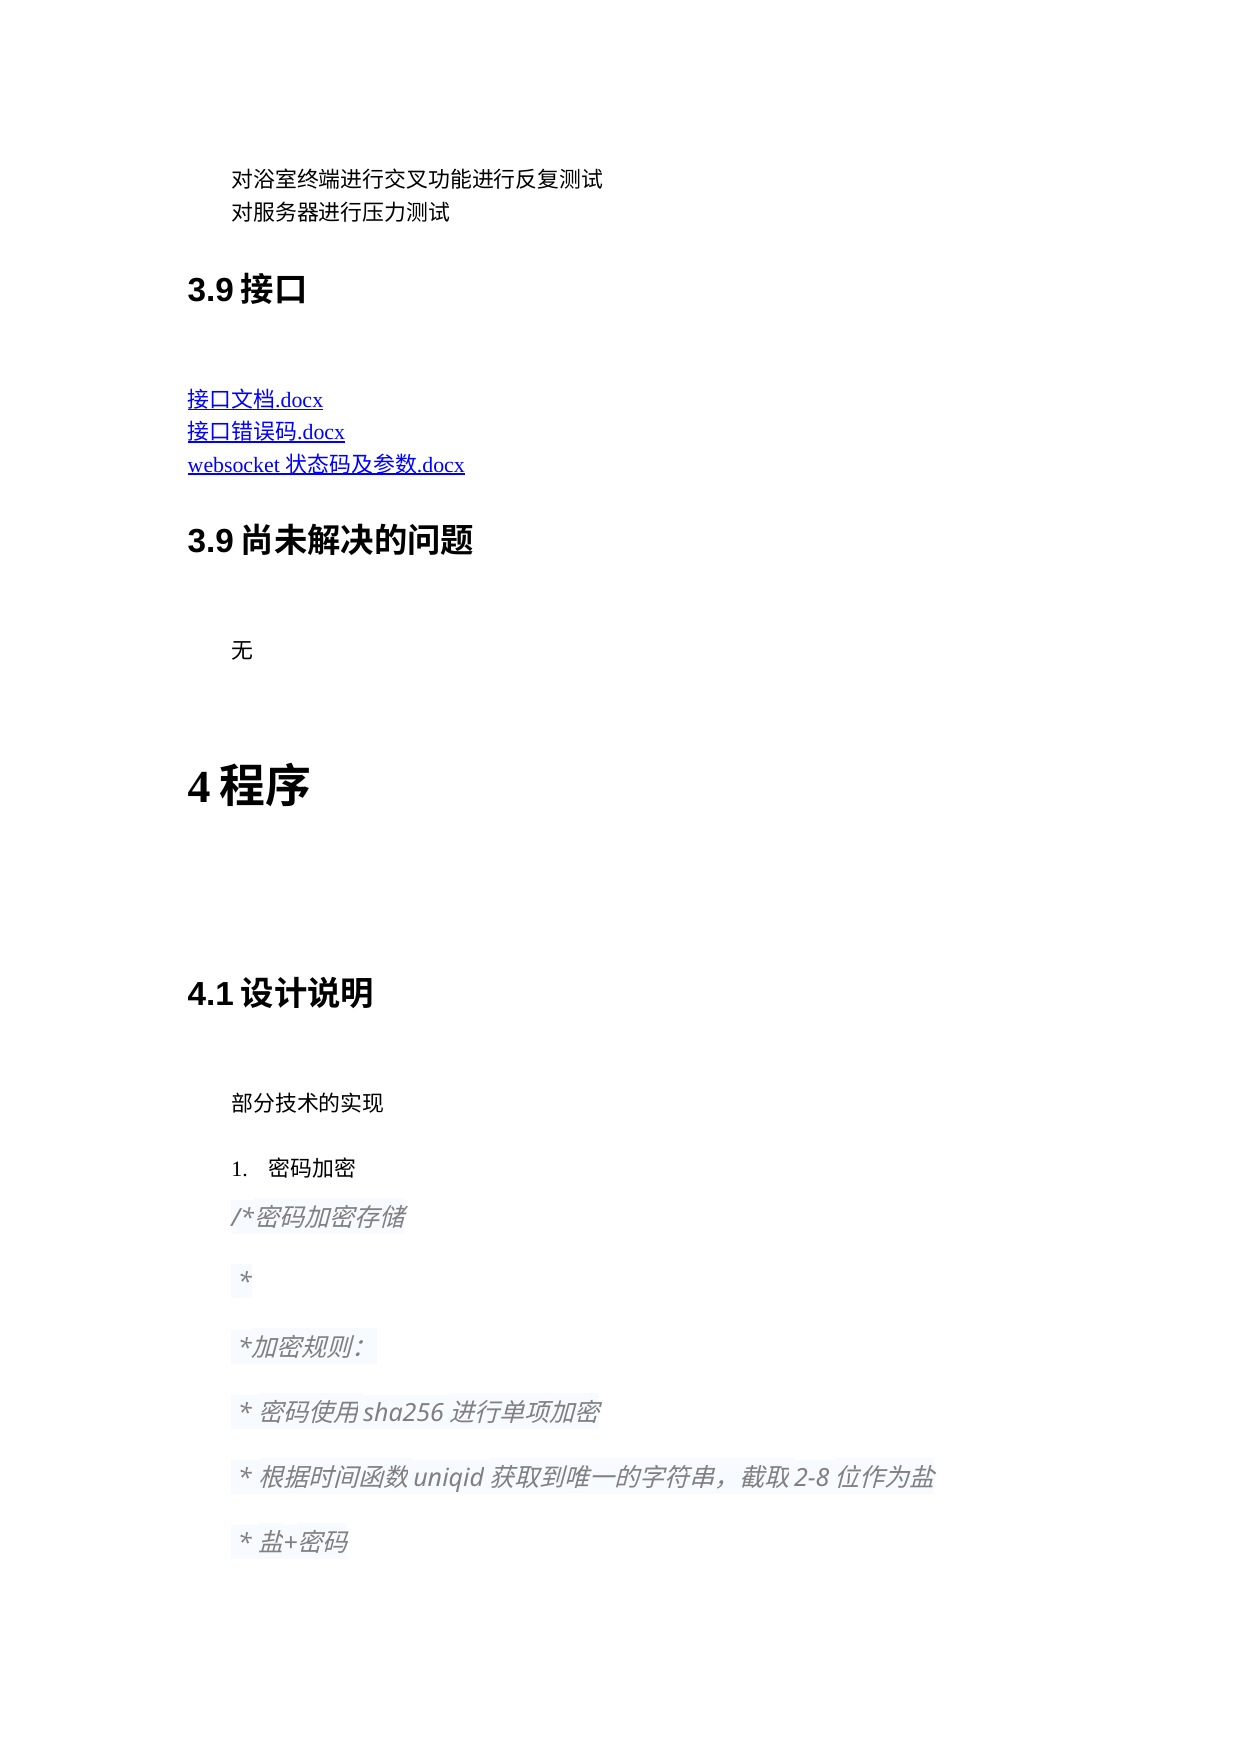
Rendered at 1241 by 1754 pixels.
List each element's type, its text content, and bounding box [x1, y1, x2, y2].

text 接口文档.docx [187, 381, 1053, 414]
text websocket 状态码及参数.docx [187, 446, 1053, 479]
subtitle 3.9尚未解决的问题 [187, 506, 1053, 571]
text 无 [187, 633, 1053, 666]
subtitle 4程序 [187, 733, 1053, 831]
list 密码加密 [231, 1151, 1053, 1183]
text 部分技术的实现 [187, 1086, 1053, 1118]
text 对服务器进行压力测试 [187, 194, 1053, 227]
text 对浴室终端进行交叉功能进行反复测试 [187, 162, 1053, 194]
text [231, 1183, 1053, 1573]
text 接口错误码.docx [187, 414, 1053, 446]
subtitle 3.9接口 [187, 254, 1053, 319]
subtitle 4.1设计说明 [187, 959, 1053, 1024]
